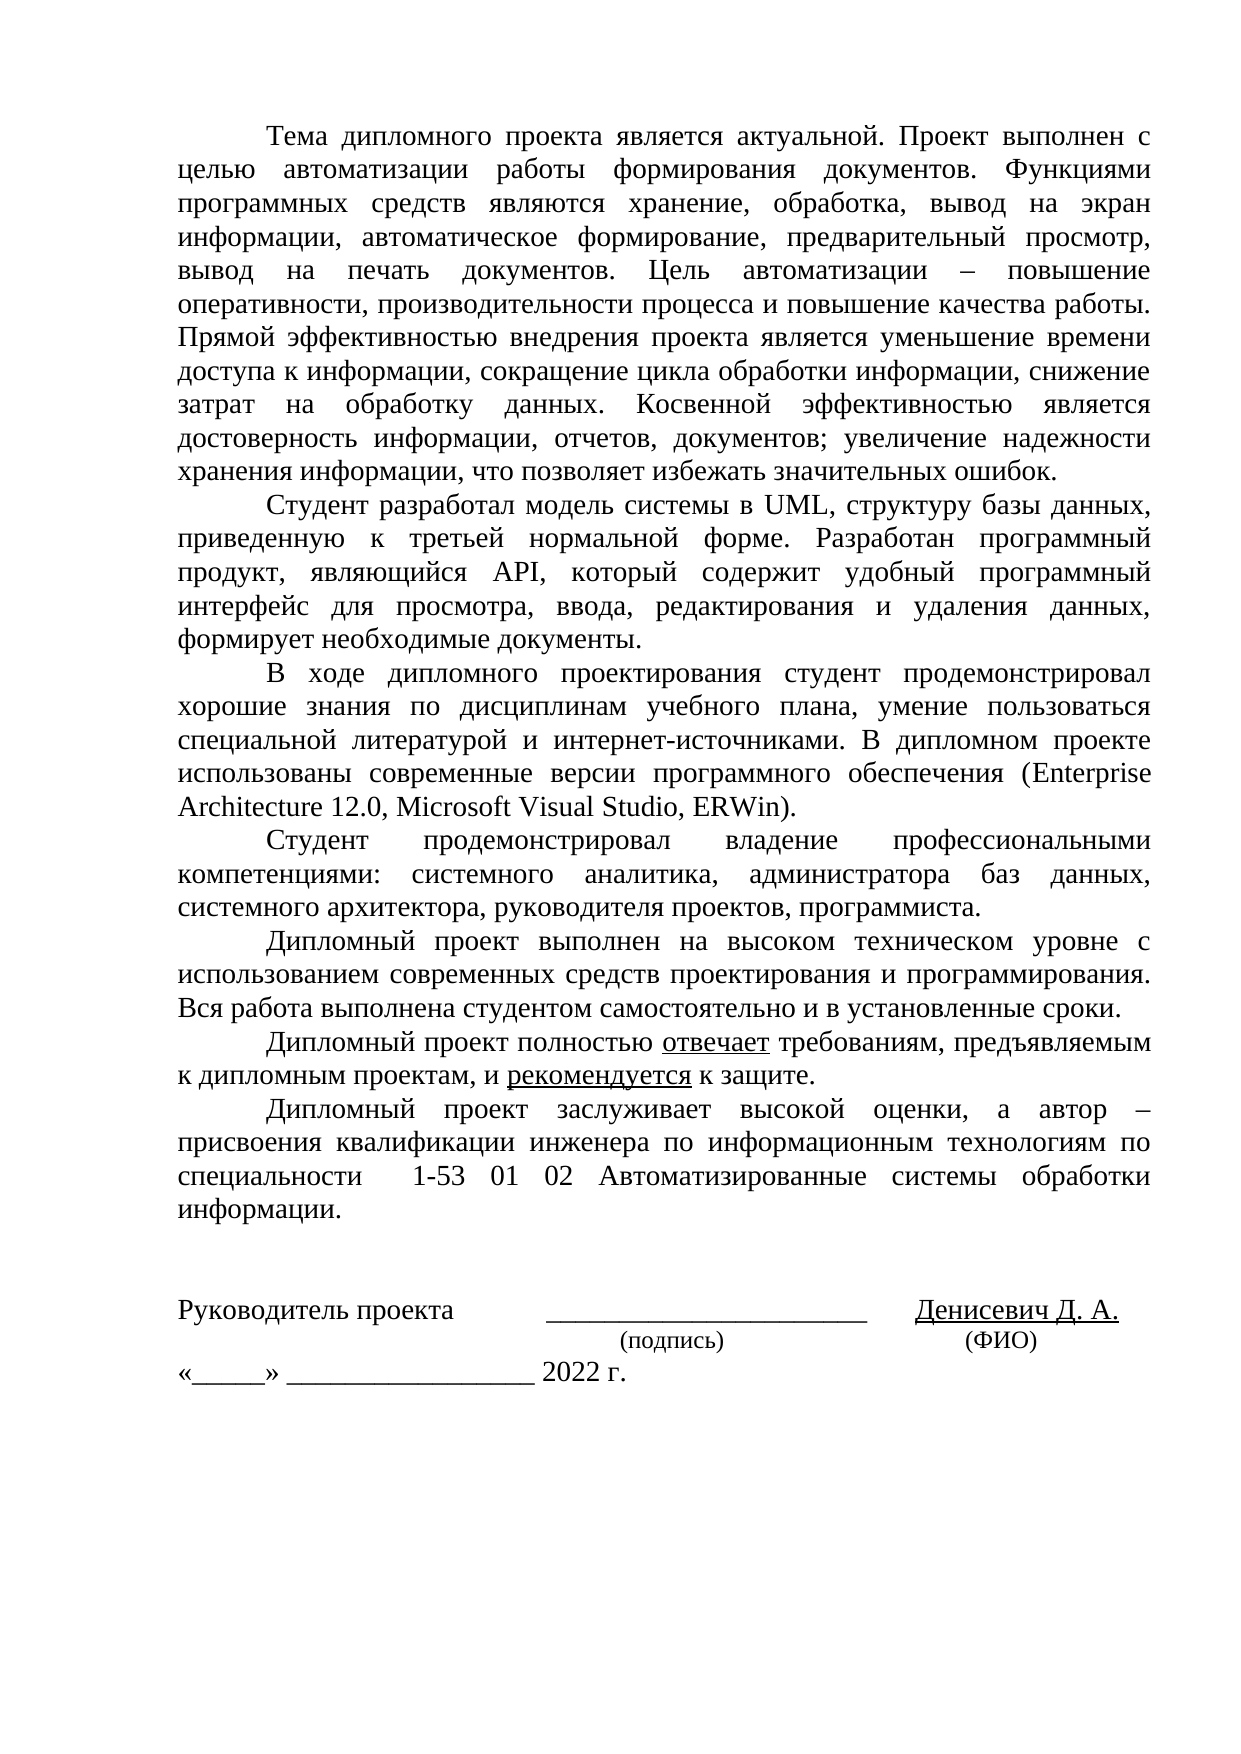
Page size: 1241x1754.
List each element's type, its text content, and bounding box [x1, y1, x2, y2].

text Студент продемонстрировал владение профессиональными компетенциями: системного аналитика, администратора баз данных, системного архитектора, руководителя проектов, программиста. [177, 822, 1152, 923]
text Дипломный проект выполнен на высоком техническом уровне с использованием современных средств проектирования и программирования. Вся работа выполнена студентом самостоятельно и в установленные сроки. [177, 923, 1152, 1024]
text Руководитель проекта ______________________ Денисевич Д. А. [177, 1292, 1152, 1326]
text Дипломный проект полностью отвечает требованиям, предъявляемым к дипломным проектам, и рекомендуется к защите. [177, 1024, 1152, 1091]
text Тема дипломного проекта является актуальной. Проект выполнен с целью автоматизации работы формирования документов. Функциями программных средств являются хранение, обработка, вывод на экран информации, автоматическое формирование, предварительный просмотр, вывод на печать документов. Цель автоматизации – повышение оперативности, производительности процесса и повышение качества работы. Прямой эффективностью внедрения проекта является уменьшение времени доступа к информации, сокращение цикла обработки информации, снижение затрат на обработку данных. Косвенной эффективностью является достоверность информации, отчетов, документов; увеличение надежности хранения информации, что позволяет избежать значительных ошибок. [177, 118, 1152, 487]
text (подпись) (ФИО) [531, 1326, 1152, 1354]
text В ходе дипломного проектирования студент продемонстрировал хорошие знания по дисциплинам учебного плана, умение пользоваться специальной литературой и интернет-источниками. В дипломном проекте использованы современные версии программного обеспечения (Enterprise Architecture 12.0, Microsoft Visual Studio, ERWin). [177, 655, 1152, 822]
text Студент разработал модель системы в UML, структуру базы данных, приведенную к третьей нормальной форме. Разработан программный продукт, являющийся API, который содержит удобный программный интерфейс для просмотра, ввода, редактирования и удаления данных, формирует необходимые документы. [177, 487, 1152, 655]
text «_____» _________________ 2022 г. [177, 1354, 1152, 1388]
text Дипломный проект заслуживает высокой оценки, а автор – присвоения квалификации инженера по информационным технологиям по специальности 1-53 01 02 Автоматизированные системы обработки информации. [177, 1091, 1152, 1225]
